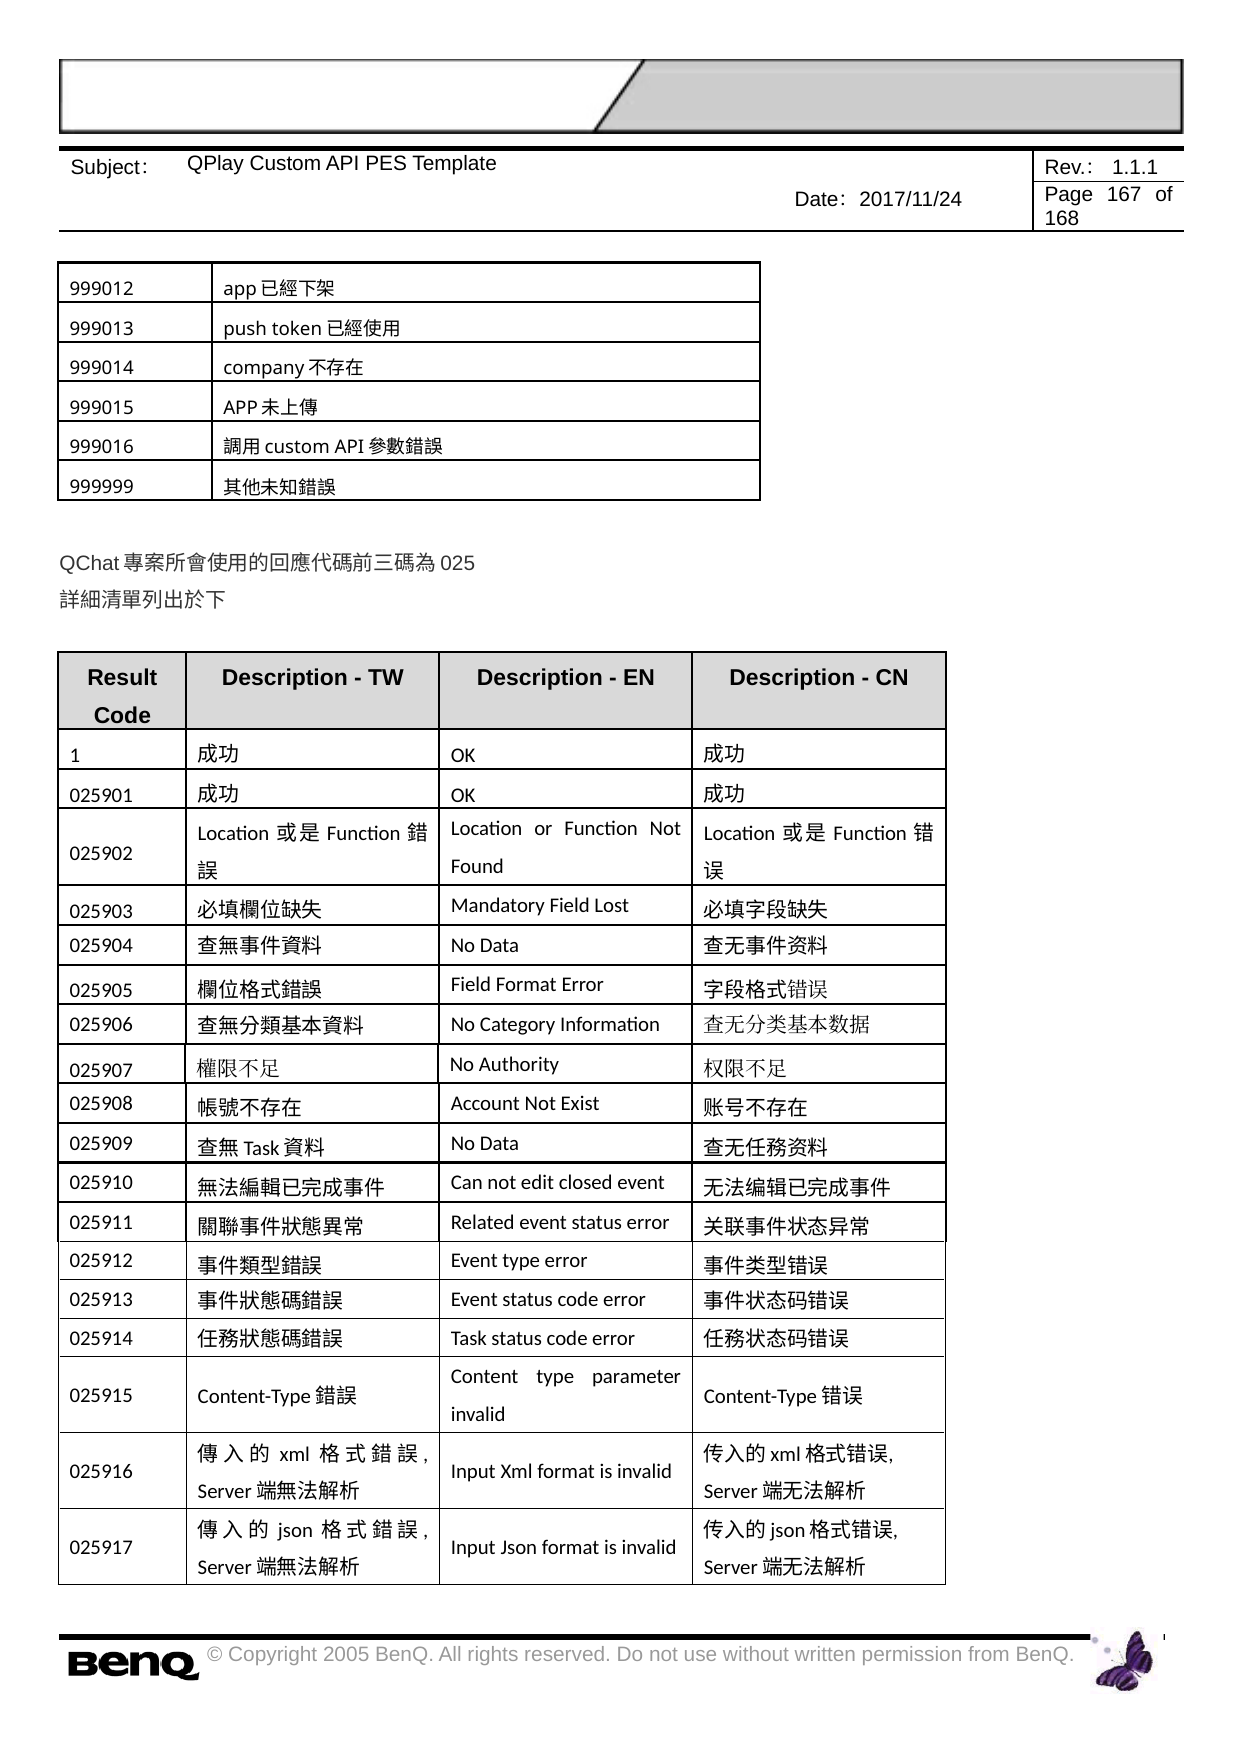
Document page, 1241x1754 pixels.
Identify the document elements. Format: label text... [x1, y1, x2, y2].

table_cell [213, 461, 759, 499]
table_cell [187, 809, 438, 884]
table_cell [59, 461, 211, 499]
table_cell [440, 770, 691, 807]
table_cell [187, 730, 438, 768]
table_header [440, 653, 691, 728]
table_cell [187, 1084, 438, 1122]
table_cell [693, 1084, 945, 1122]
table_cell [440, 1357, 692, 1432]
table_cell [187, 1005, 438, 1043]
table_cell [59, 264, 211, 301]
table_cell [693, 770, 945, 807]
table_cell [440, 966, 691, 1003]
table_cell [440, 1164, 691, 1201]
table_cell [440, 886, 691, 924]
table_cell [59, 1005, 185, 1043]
text 詳細清單列出於下 [59, 576, 1181, 613]
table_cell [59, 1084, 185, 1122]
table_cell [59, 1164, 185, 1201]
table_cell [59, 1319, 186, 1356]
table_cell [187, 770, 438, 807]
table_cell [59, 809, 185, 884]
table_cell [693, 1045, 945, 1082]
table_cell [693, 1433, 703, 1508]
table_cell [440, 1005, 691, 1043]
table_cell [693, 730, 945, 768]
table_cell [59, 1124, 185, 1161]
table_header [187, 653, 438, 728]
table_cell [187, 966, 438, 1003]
picture [59, 59, 1184, 134]
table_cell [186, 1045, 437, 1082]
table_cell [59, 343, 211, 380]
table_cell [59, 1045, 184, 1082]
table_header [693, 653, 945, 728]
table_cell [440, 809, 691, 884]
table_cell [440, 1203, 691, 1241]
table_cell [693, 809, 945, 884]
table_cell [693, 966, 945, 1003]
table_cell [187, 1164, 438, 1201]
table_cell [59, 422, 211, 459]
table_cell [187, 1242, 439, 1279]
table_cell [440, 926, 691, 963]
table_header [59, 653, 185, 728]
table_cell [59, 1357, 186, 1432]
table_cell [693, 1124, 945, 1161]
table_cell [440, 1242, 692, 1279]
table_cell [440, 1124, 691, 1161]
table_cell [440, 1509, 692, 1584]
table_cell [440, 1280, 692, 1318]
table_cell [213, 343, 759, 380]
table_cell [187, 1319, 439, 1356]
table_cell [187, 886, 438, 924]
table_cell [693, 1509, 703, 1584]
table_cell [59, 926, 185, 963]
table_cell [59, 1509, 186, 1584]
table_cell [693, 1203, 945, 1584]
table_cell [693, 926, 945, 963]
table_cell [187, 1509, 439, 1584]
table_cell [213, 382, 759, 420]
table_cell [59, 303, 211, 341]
text QChat專案所會使用的回應代碼前三碼為025 [59, 538, 1181, 576]
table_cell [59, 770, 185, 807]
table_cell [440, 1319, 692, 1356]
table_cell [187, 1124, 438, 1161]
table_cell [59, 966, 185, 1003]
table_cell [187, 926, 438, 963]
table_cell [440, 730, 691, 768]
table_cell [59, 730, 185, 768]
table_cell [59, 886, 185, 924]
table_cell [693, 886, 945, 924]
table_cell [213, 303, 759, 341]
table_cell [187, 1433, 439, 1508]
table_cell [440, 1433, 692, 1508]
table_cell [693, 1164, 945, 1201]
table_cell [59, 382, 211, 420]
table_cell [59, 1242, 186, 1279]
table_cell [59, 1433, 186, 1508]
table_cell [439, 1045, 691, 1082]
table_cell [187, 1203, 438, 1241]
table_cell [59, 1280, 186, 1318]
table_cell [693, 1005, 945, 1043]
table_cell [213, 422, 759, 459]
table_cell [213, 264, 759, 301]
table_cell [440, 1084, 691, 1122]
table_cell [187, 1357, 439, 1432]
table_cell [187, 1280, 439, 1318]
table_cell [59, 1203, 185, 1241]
